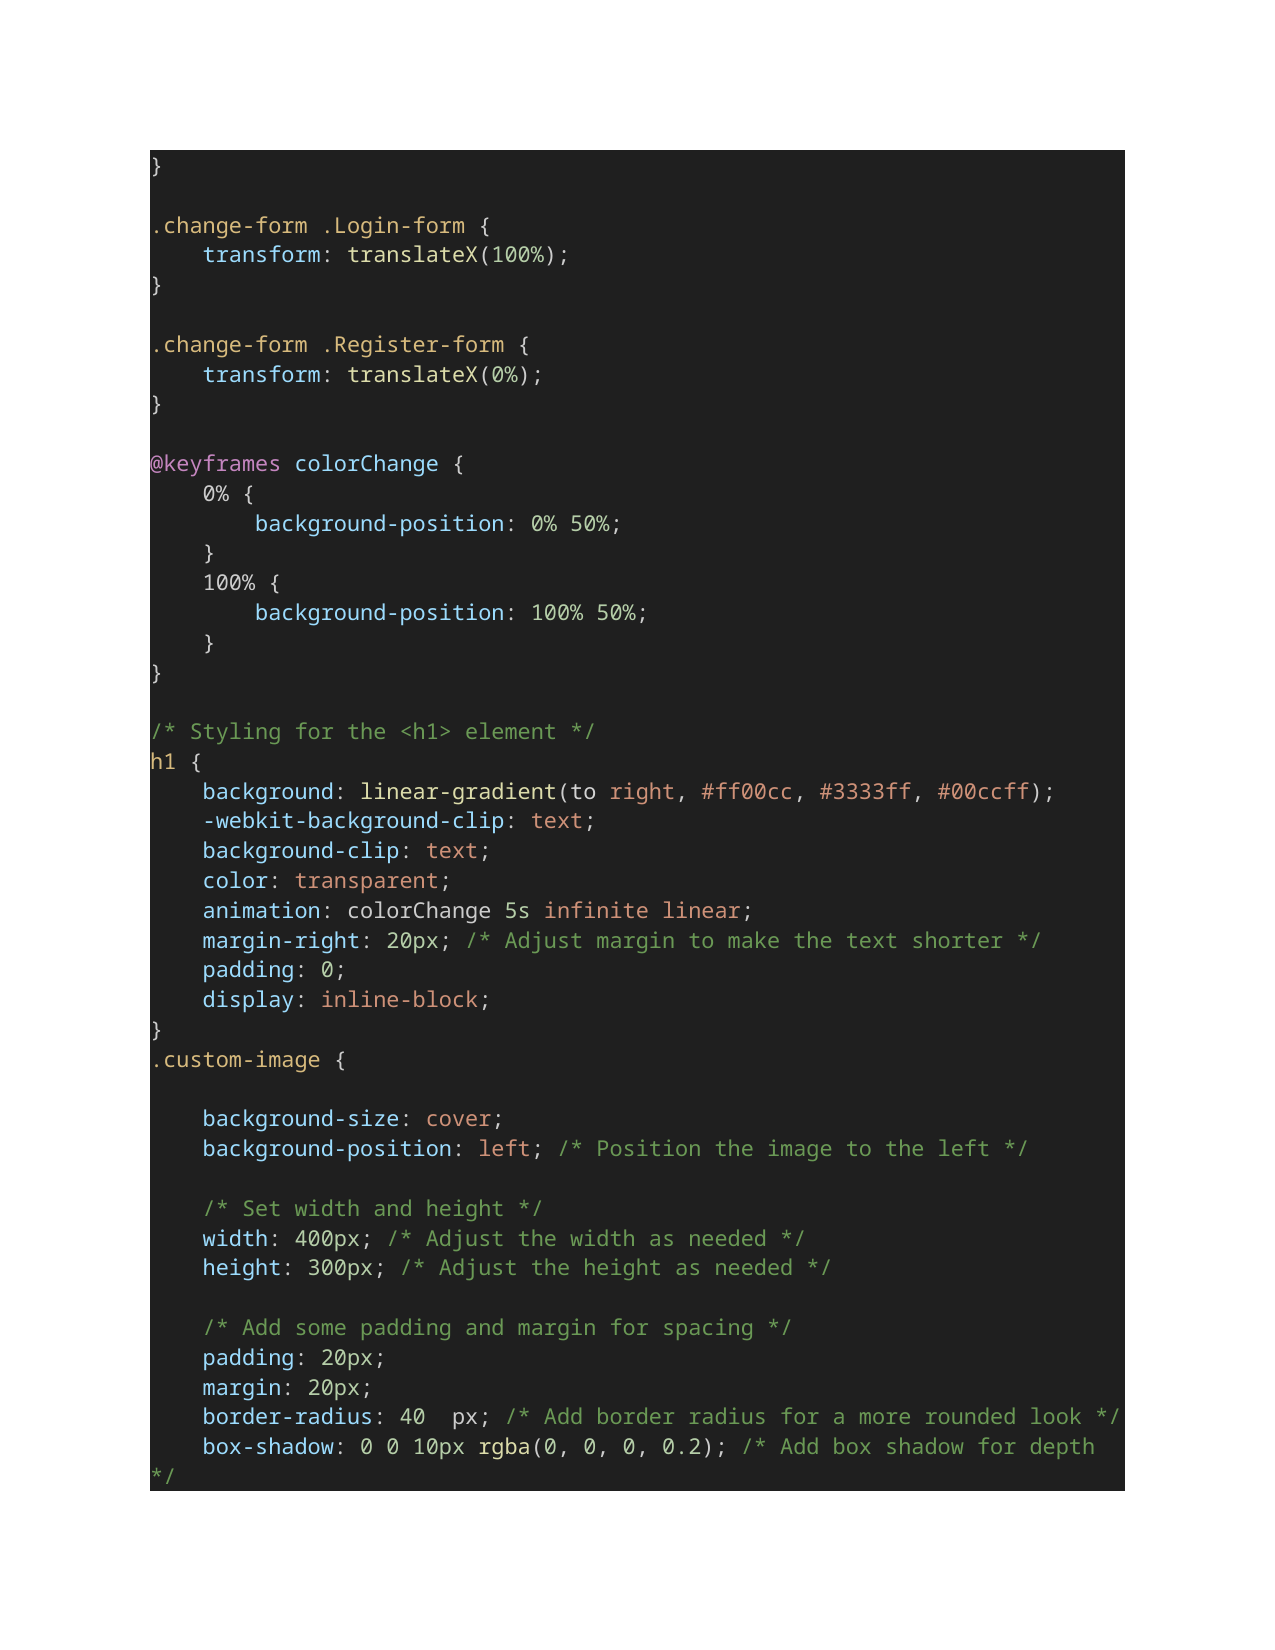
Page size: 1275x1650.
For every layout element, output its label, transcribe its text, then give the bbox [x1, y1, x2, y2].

text transform: translateX(0%); [150, 358, 1125, 388]
text animation: colorChange 5s infinite linear; [150, 895, 1125, 924]
text } [150, 656, 1125, 686]
text padding: 0; [150, 954, 1125, 984]
text margin-right: 20px; /* Adjust margin to make the text shorter */ [150, 924, 1125, 954]
text 0% { [150, 478, 1125, 507]
text .change-form .Login-form { [150, 209, 1125, 239]
text padding: 20px; [150, 1342, 1125, 1371]
text background-position: left; /* Position the image to the left */ [150, 1133, 1125, 1163]
text width: 400px; /* Adjust the width as needed */ [150, 1222, 1125, 1252]
text .change-form .Register-form { [150, 329, 1125, 358]
text } [150, 150, 1125, 180]
text background: linear-gradient(to right, #ff00cc, #3333ff, #00ccff); [150, 776, 1125, 805]
text display: inline-block; [150, 984, 1125, 1014]
text /* Styling for the <h1> element */ [150, 716, 1125, 746]
text h1 { [150, 746, 1125, 776]
text } [150, 1014, 1125, 1044]
text .custom-image { [150, 1044, 1125, 1073]
text height: 300px; /* Adjust the height as needed */ [150, 1252, 1125, 1282]
text } [150, 537, 1125, 567]
text background-position: 100% 50%; [150, 597, 1125, 627]
text background-position: 0% 50%; [150, 507, 1125, 537]
text /* Set width and height */ [150, 1193, 1125, 1222]
text } [150, 627, 1125, 656]
text } [150, 269, 1125, 299]
text /* Add some padding and margin for spacing */ [150, 1312, 1125, 1342]
text transform: translateX(100%); [150, 239, 1125, 269]
text 100% { [150, 567, 1125, 597]
text -webkit-background-clip: text; [150, 805, 1125, 835]
text color: transparent; [150, 865, 1125, 895]
text background-clip: text; [150, 835, 1125, 865]
text } [150, 388, 1125, 418]
text box-shadow: 0 0 10px rgba(0, 0, 0, 0.2); /* Add box shadow for depth */ [150, 1431, 1125, 1491]
text background-size: cover; [150, 1103, 1125, 1133]
text border-radius: 40 px; /* Add border radius for a more rounded look */ [150, 1401, 1125, 1431]
text margin: 20px; [150, 1371, 1125, 1401]
text @keyframes colorChange { [150, 448, 1125, 478]
